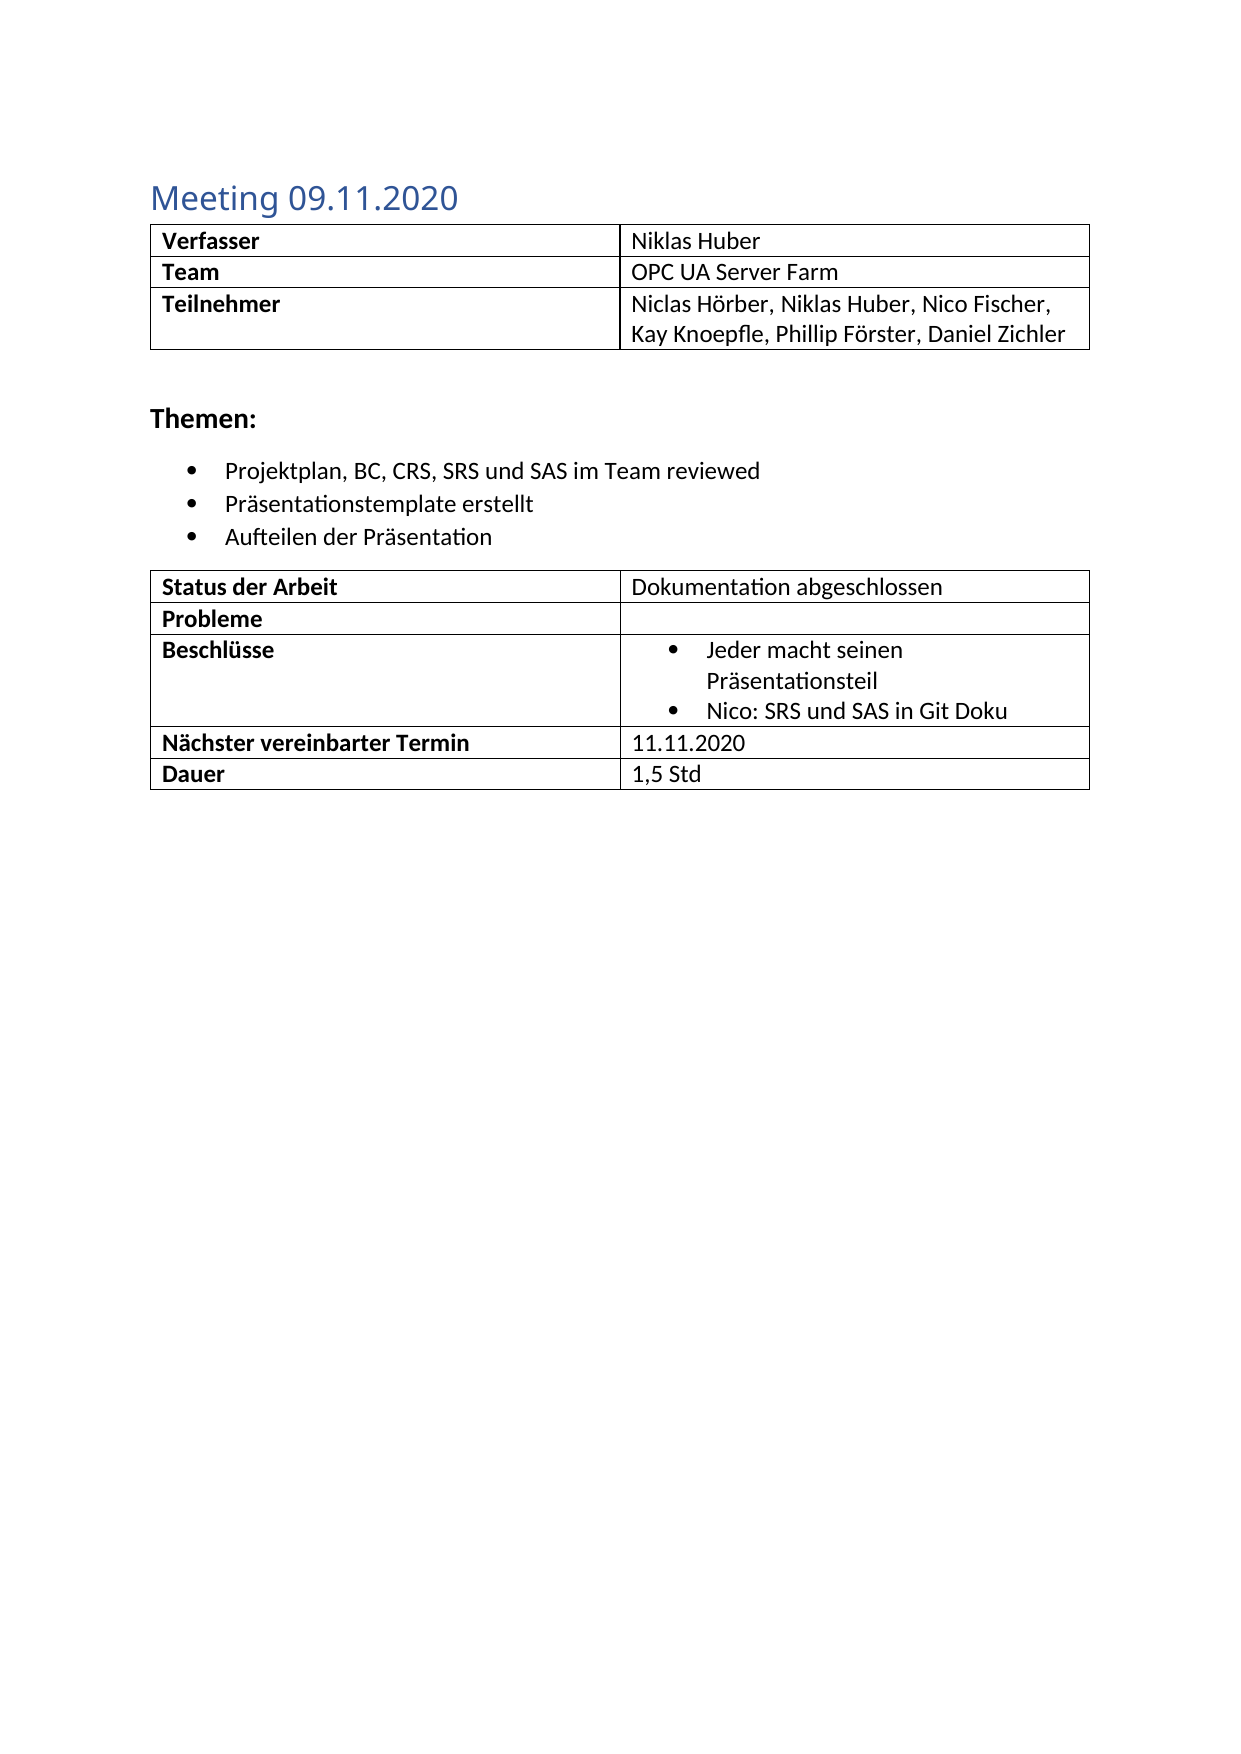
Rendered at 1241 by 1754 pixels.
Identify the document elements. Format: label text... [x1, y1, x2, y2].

table_header Dokumentation abgeschlossen [621, 571, 1089, 602]
table_cell Probleme [151, 603, 620, 633]
table_cell Team [151, 257, 619, 287]
table_cell [621, 603, 1089, 633]
table_header Status der Arbeit [151, 571, 620, 602]
table_cell OPC UA Server Farm [621, 257, 1089, 287]
table_header Niklas Huber [621, 225, 1089, 256]
list Aufteilen der Präsentation [187, 521, 1090, 551]
table_cell Niclas Hörber, Niklas Huber, Nico Fischer, Kay Knoepfle, Phillip Förster, Daniel Zichler [621, 288, 1089, 349]
list Projektplan, BC, CRS, SRS und SAS im Team reviewed [187, 455, 1090, 485]
table_cell 1,5 Std [621, 759, 1089, 789]
table_cell Jeder macht seinen Präsentationsteil Nico: SRS und SAS in Git Doku [621, 635, 1089, 726]
table_cell Beschlüsse [151, 635, 620, 726]
list Präsentationstemplate erstellt [187, 488, 1090, 518]
table_cell Nächster vereinbarter Termin [151, 727, 620, 758]
table_cell 11.11.2020 [621, 727, 1089, 758]
text Themen: [150, 400, 1090, 435]
subtitle Meeting 09.11.2020 [150, 175, 1090, 220]
table_header Verfasser [151, 225, 619, 256]
table_cell Teilnehmer [151, 288, 619, 349]
table_cell Dauer [151, 759, 620, 789]
